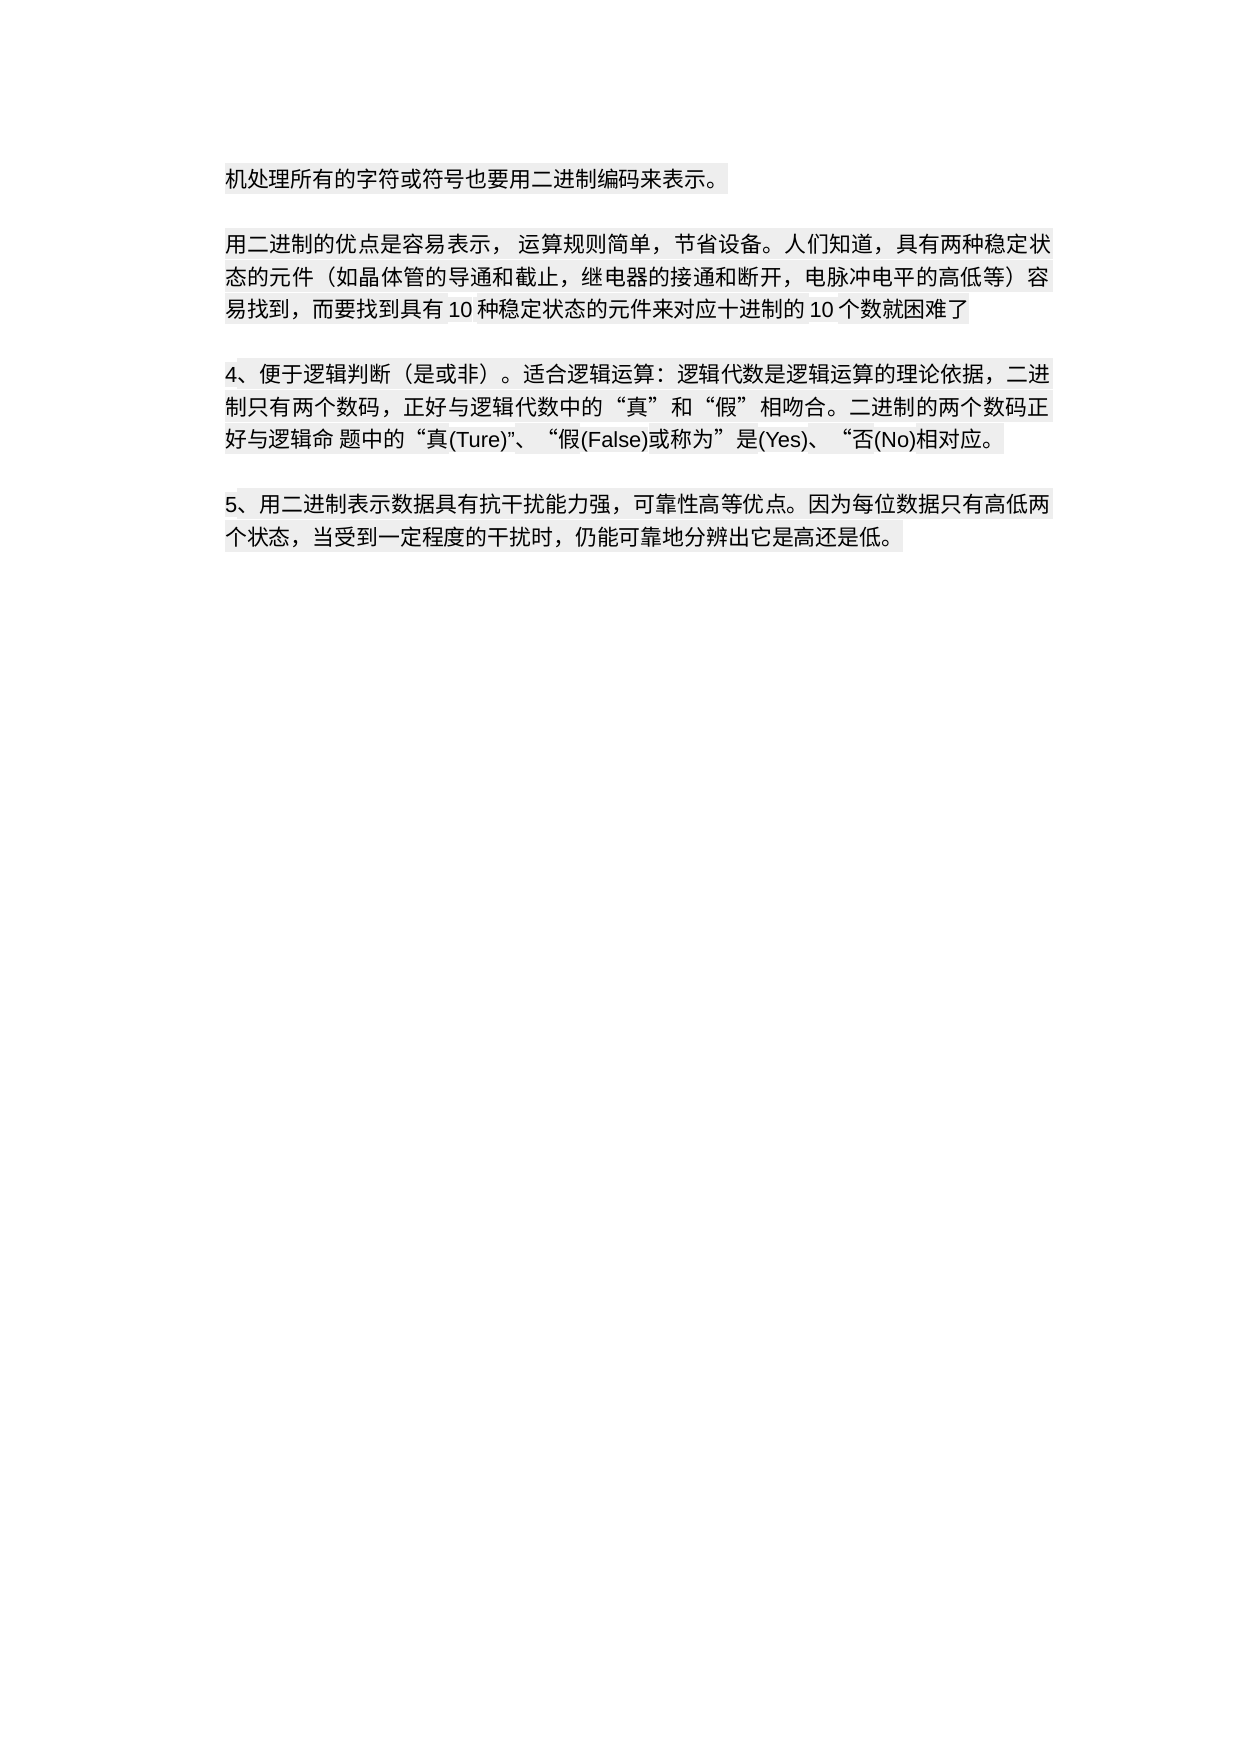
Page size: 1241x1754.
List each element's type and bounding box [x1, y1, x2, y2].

list [187, 162, 1053, 584]
